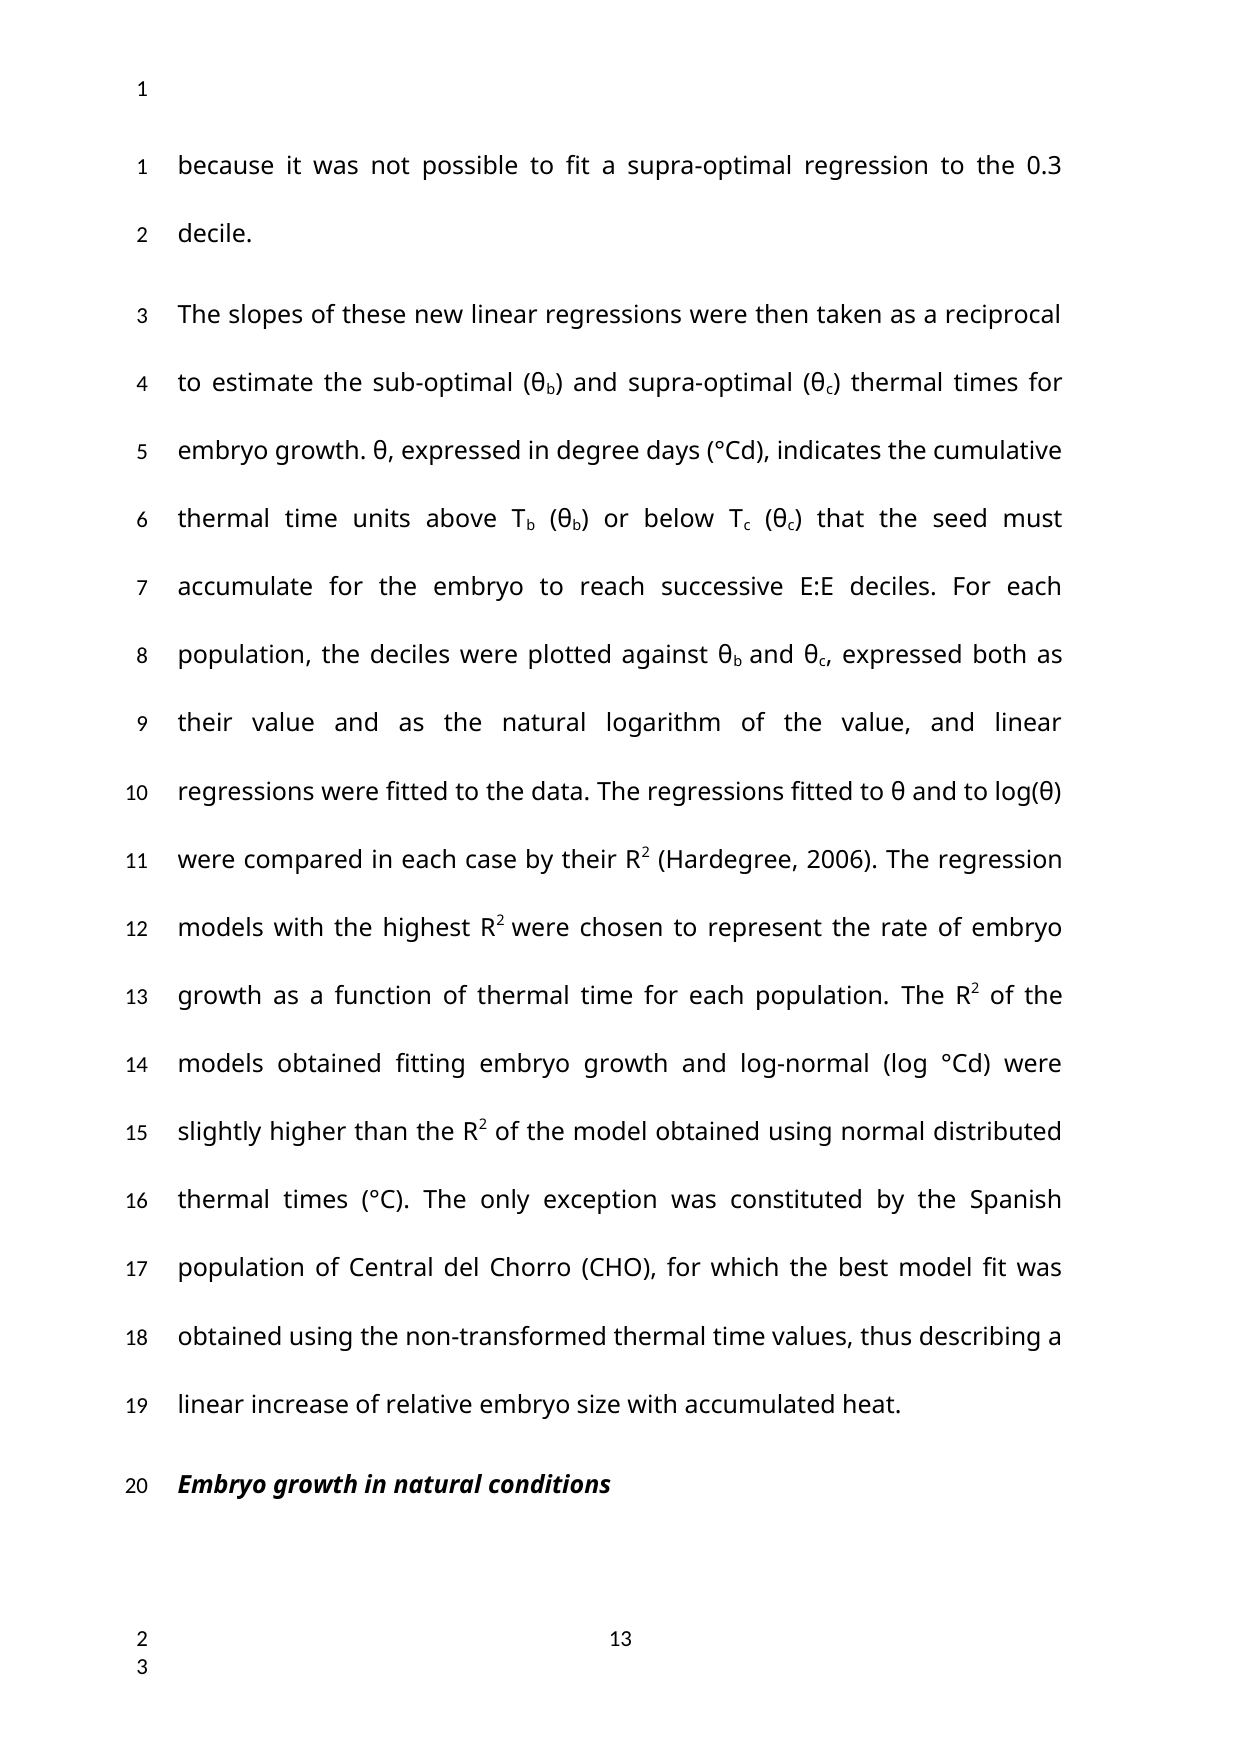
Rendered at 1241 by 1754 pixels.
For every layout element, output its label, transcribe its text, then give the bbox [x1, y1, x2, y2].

text Embryo growth in natural conditions [177, 1467, 1063, 1501]
text The slopes of these new linear regressions were then taken as a reciprocal to estimate the sub-optimal (θb) and supra-optimal (θc) thermal times for embryo growth. θ, expressed in degree days (°Cd), indicates the cumulative thermal time units above Tb (θb) or below Tc (θc) that the seed must accumulate for the embryo to reach successive E:E deciles. For each population, the deciles were plotted against θb and θc, expressed both as their value and as the natural logarithm of the value, and linear regressions were fitted to the data. The regressions fitted to θ and to log(θ) were compared in each case by their R2 (Hardegree, 2006). The regression models with the highest R2 were chosen to represent the rate of embryo growth as a function of thermal time for each population. The R2 of the models obtained fitting embryo growth and log-normal (log °Cd) were slightly higher than the R2 of the model obtained using normal distributed thermal times (°C). The only exception was constituted by the Spanish population of Central del Chorro (CHO), for which the best model fit was obtained using the non-transformed thermal time values, thus describing a linear increase of relative embryo size with accumulated heat. [177, 296, 1063, 1420]
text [177, 148, 1063, 250]
